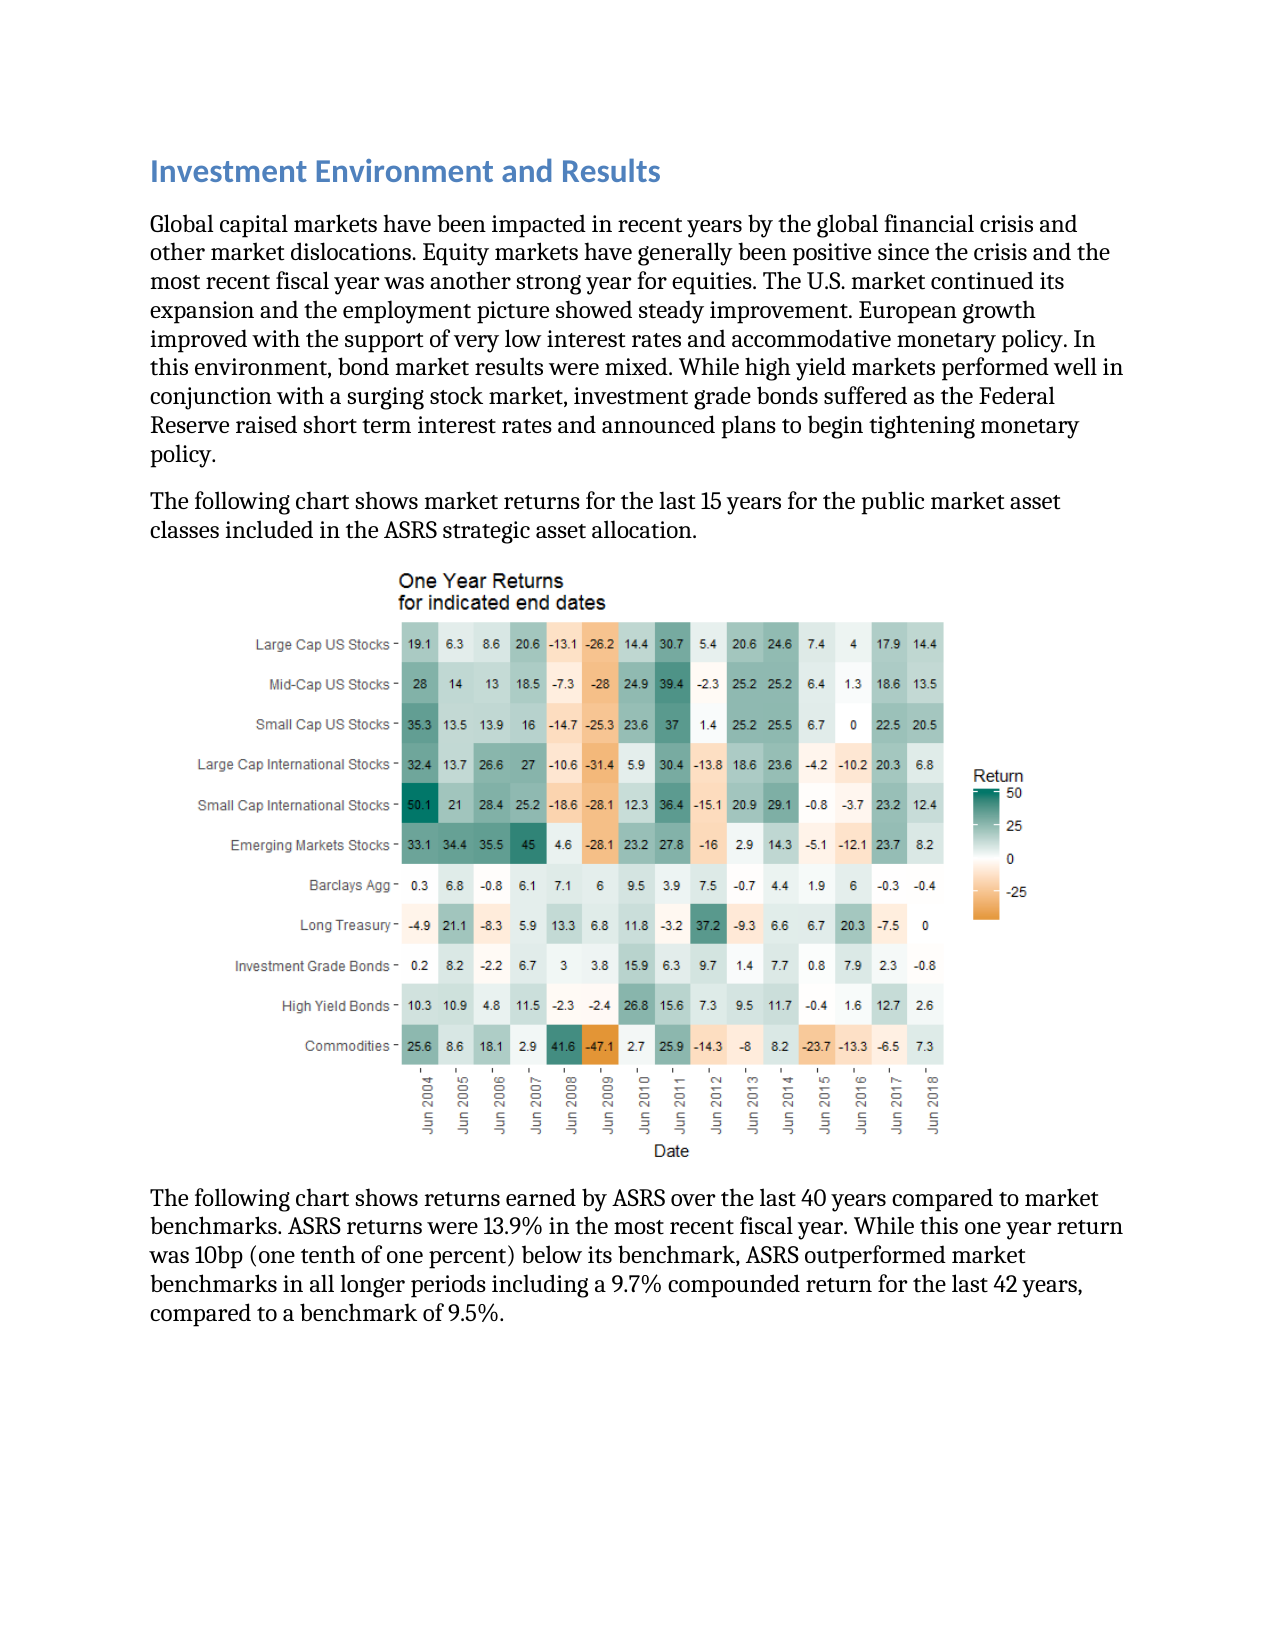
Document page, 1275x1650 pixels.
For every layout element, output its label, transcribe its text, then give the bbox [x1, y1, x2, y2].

subtitle Investment Environment and Results [150, 150, 1125, 191]
text The following chart shows returns earned by ASRS over the last 40 years compared to market benchmarks. ASRS returns were 13.9% in the most recent fiscal year. While this one year return was 10bp (one tenth of one percent) below its benchmark, ASRS outperformed market benchmarks in all longer periods including a 9.7% compounded return for the last 42 years, compared to a benchmark of 9.5%. [150, 1183, 1125, 1327]
picture [168, 563, 1044, 1165]
text Global capital markets have been impacted in recent years by the global financial crisis and other market dislocations. Equity markets have generally been positive since the crisis and the most recent fiscal year was another strong year for equities. The U.S. market continued its expansion and the employment picture showed steady improvement. European growth improved with the support of very low interest rates and accommodative monetary policy. In this environment, bond market results were mixed. While high yield markets performed well in conjunction with a surging stock market, investment grade bonds suffered as the Federal Reserve raised short term interest rates and announced plans to begin tightening monetary policy. [150, 209, 1125, 468]
text The following chart shows market returns for the last 15 years for the public market asset classes included in the ASRS strategic asset allocation. [150, 487, 1125, 544]
